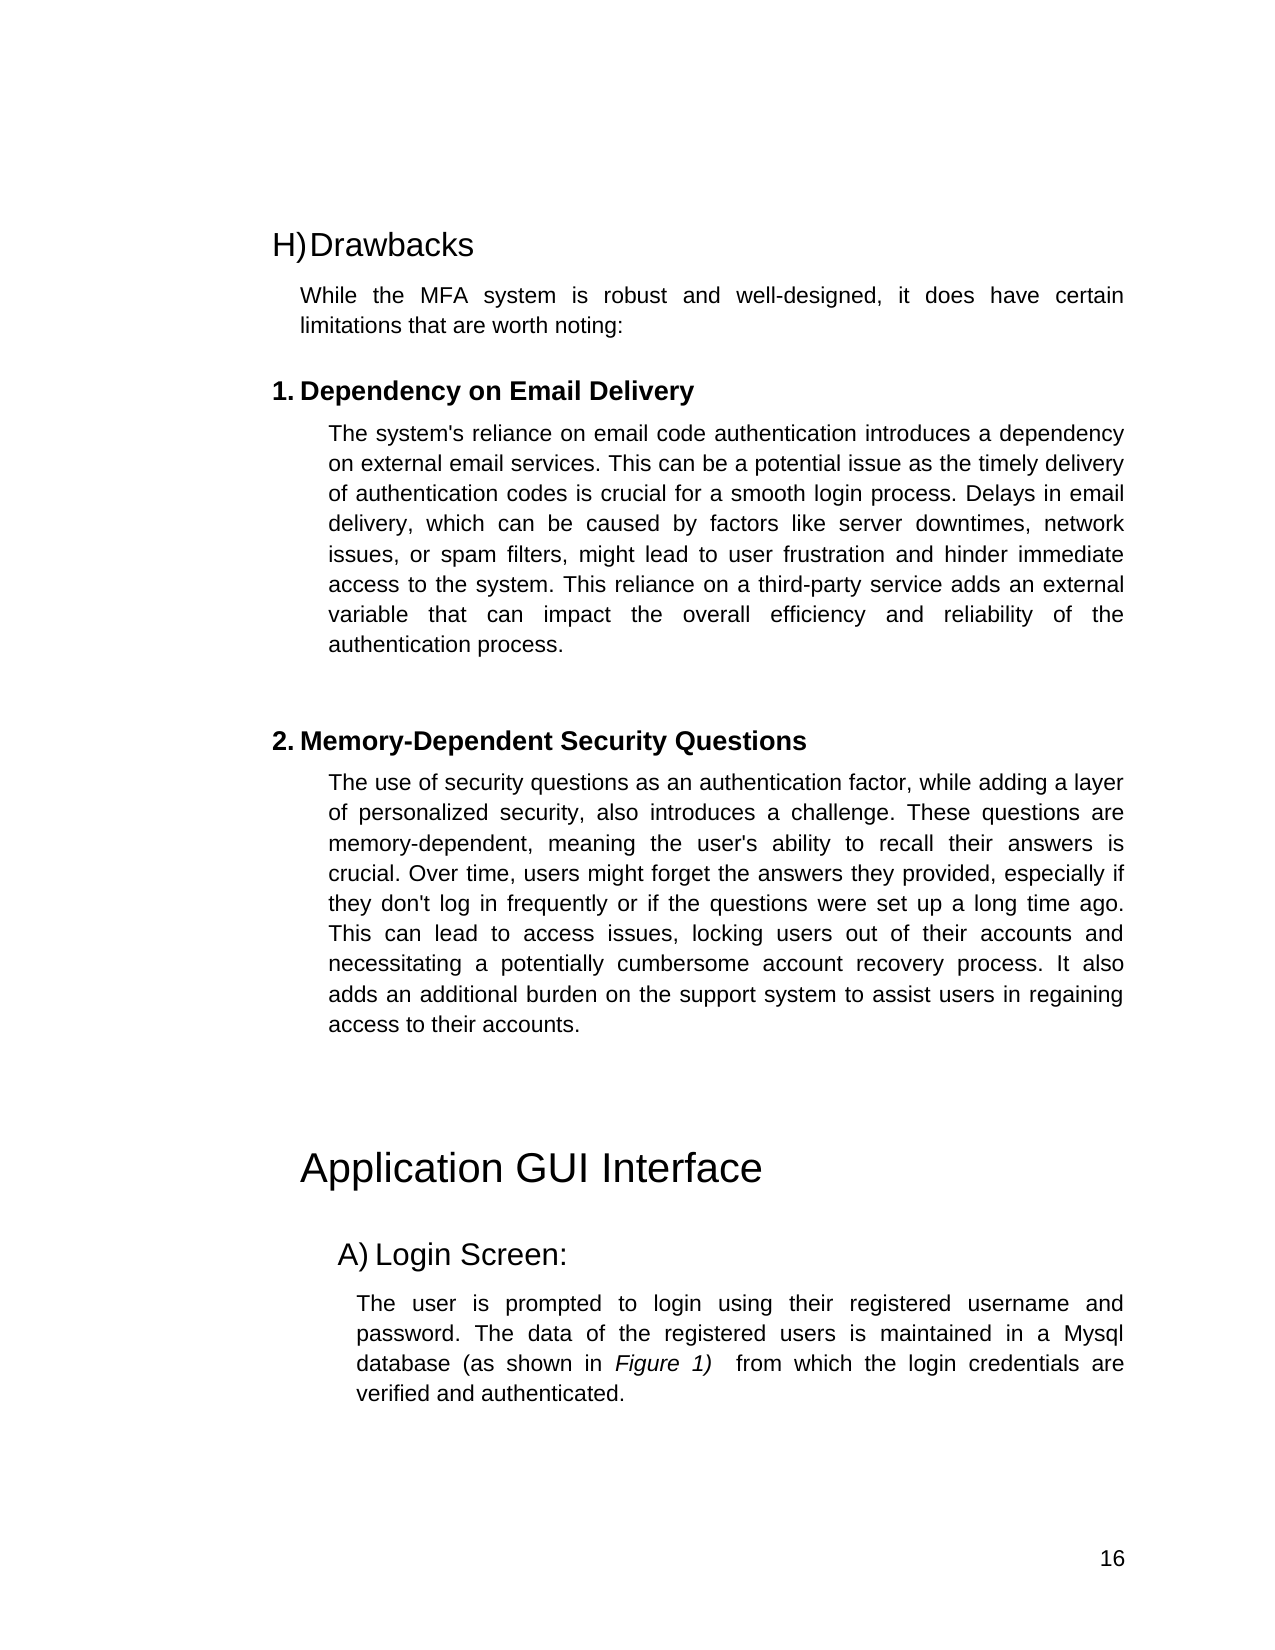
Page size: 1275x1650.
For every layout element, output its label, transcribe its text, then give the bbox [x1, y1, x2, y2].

subtitle Application GUI Interface [300, 1143, 1125, 1191]
subtitle Memory-Dependent Security Questions [272, 725, 1125, 756]
text The user is prompted to login using their registered username and password. The data of the registered users is maintained in a Mysql database (as shown in Figure 1) from which the login credentials are verified and authenticated. [356, 1289, 1125, 1406]
text The use of security questions as an authentication factor, while adding a layer of personalized security, also introduces a challenge. These questions are memory-dependent, meaning the user's ability to recall their answers is crucial. Over time, users might forget the answers they provided, especially if they don't log in frequently or if the questions were set up a long time ago. This can lead to access issues, locking users out of their accounts and necessitating a potentially cumbersome account recovery process. It also adds an additional burden on the support system to assist users in regaining access to their accounts. [328, 769, 1125, 1037]
text While the MFA system is robust and well-designed, it does have certain limitations that are worth noting: [300, 282, 1125, 338]
subtitle Dependency on Email Delivery [272, 375, 1125, 407]
text The system's reliance on email code authentication introduces a dependency on external email services. This can be a potential issue as the timely delivery of authentication codes is crucial for a smooth login process. Delays in email delivery, which can be caused by factors like server downtimes, network issues, or spam filters, might lead to user frustration and hinder immediate access to the system. This reliance on a third-party service adds an external variable that can impact the overall efficiency and reliability of the authentication process. [328, 420, 1125, 657]
subtitle Login Screen: [337, 1236, 1125, 1272]
subtitle Drawbacks [272, 225, 1125, 263]
